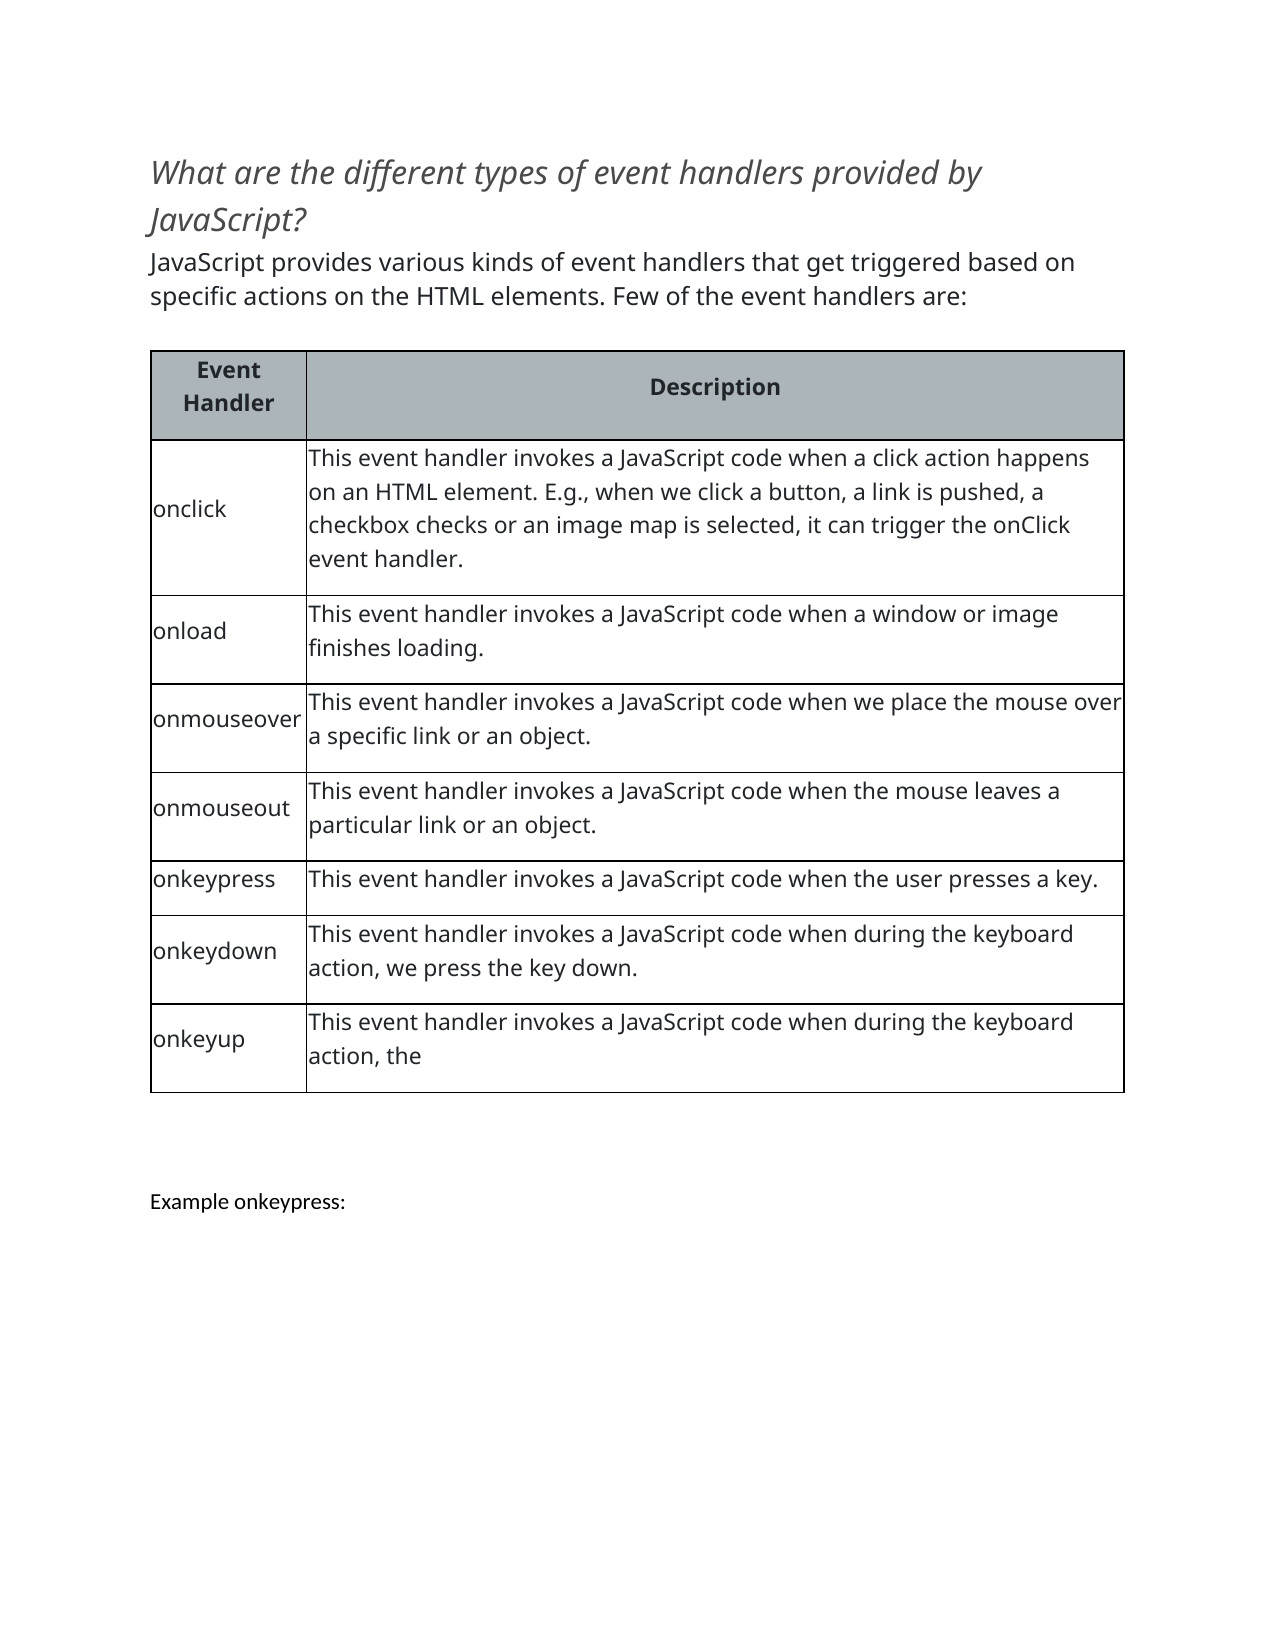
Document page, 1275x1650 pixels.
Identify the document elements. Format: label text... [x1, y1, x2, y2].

table_cell This event handler invokes a JavaScript code when the mouse leaves a particular link or an object. [307, 773, 1123, 860]
text Example onkeypress: [150, 1187, 1125, 1215]
table_cell onload [152, 596, 306, 683]
table_cell onkeydown [152, 916, 306, 1003]
table_cell onkeypress [152, 862, 306, 915]
text JavaScript provides various kinds of event handlers that get triggered based on specific actions on the HTML elements. Few of the event handlers are: [150, 245, 1125, 313]
table_header Description [307, 352, 1123, 439]
table_cell This event handler invokes a JavaScript code when we place the mouse over a specific link or an object. [307, 685, 1123, 772]
table_cell onmouseover [152, 685, 306, 772]
subtitle What are the different types of event handlers provided by JavaScript? [150, 150, 1125, 241]
table_cell onclick [152, 441, 306, 595]
table_header Event Handler [152, 352, 306, 439]
table_cell onmouseout [152, 773, 306, 860]
table_cell onkeyup [152, 1005, 306, 1092]
table_cell This event handler invokes a JavaScript code when during the keyboard action, the [307, 1005, 1123, 1092]
table_cell This event handler invokes a JavaScript code when a click action happens on an HTML element. E.g., when we click a button, a link is pushed, a checkbox checks or an image map is selected, it can trigger the onClick event handler. [307, 441, 1123, 595]
table_cell This event handler invokes a JavaScript code when a window or image finishes loading. [307, 596, 1123, 683]
table_cell This event handler invokes a JavaScript code when during the keyboard action, we press the key down. [307, 916, 1123, 1003]
table_cell This event handler invokes a JavaScript code when the user presses a key. [307, 862, 1123, 915]
